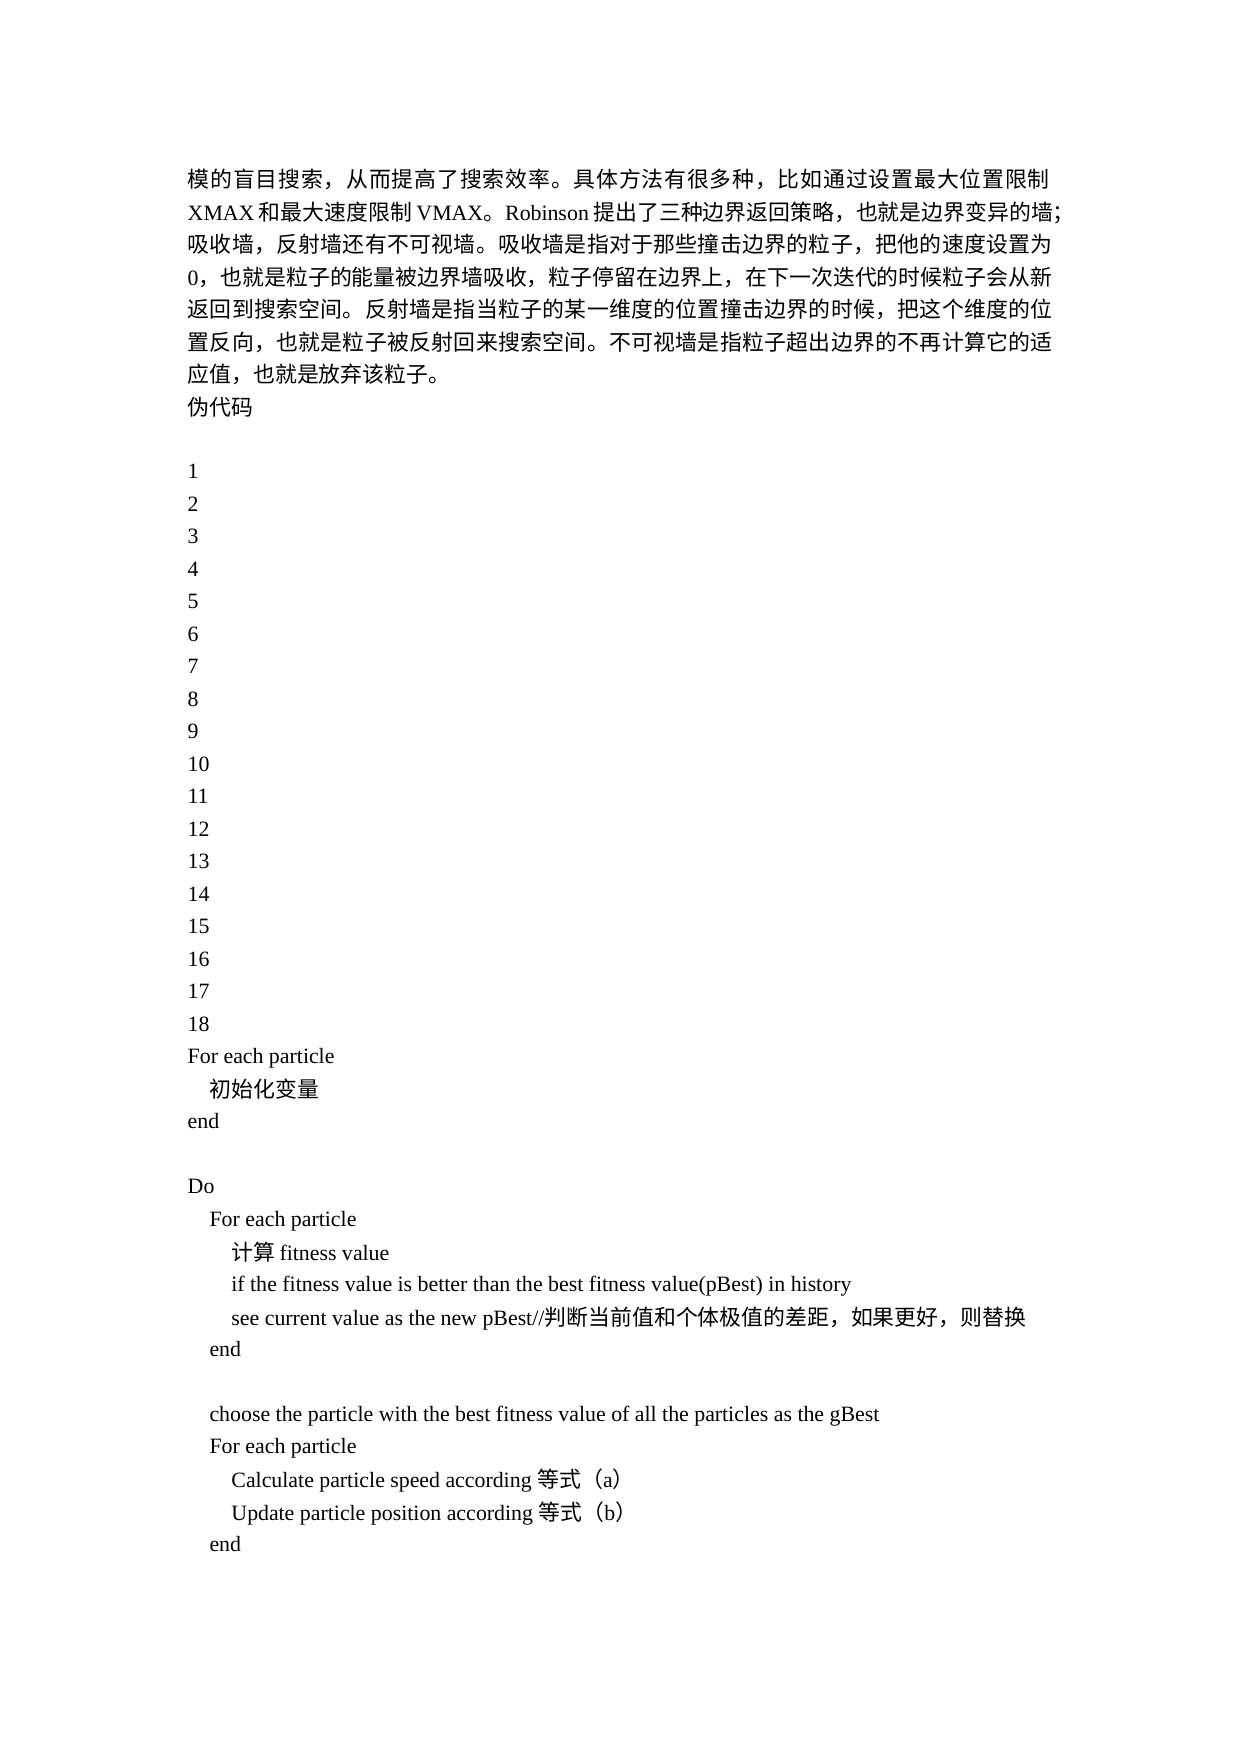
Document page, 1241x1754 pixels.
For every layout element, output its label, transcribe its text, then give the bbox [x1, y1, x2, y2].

text 初始化变量 [187, 1072, 1053, 1104]
text end [187, 1527, 1053, 1559]
text 14 [187, 877, 1053, 909]
text 17 [187, 974, 1053, 1007]
text end [187, 1104, 1053, 1137]
text For each particle [187, 1429, 1053, 1462]
text Update particle position according 等式（b） [187, 1494, 1053, 1527]
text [187, 162, 1053, 389]
text For each particle [187, 1039, 1053, 1072]
text Do [187, 1169, 1053, 1202]
text choose the particle with the best fitness value of all the particles as the gBest [187, 1397, 1053, 1429]
text 9 [187, 714, 1053, 747]
text 7 [187, 649, 1053, 682]
text see current value as the new pBest//判断当前值和个体极值的差距，如果更好，则替换 [187, 1299, 1053, 1332]
text 11 [187, 779, 1053, 812]
text 13 [187, 844, 1053, 877]
text 18 [187, 1007, 1053, 1039]
text end [187, 1332, 1053, 1364]
text 8 [187, 682, 1053, 714]
text 12 [187, 812, 1053, 844]
text 5 [187, 584, 1053, 617]
text 2 [187, 487, 1053, 519]
text 4 [187, 552, 1053, 584]
text 10 [187, 747, 1053, 779]
text 计算fitness value [187, 1234, 1053, 1267]
text Calculate particle speed according 等式（a） [187, 1462, 1053, 1494]
text 6 [187, 617, 1053, 649]
text For each particle [187, 1202, 1053, 1234]
text 伪代码 [187, 389, 1053, 422]
text 16 [187, 942, 1053, 974]
text 1 [187, 454, 1053, 487]
text 3 [187, 519, 1053, 552]
text if the fitness value is better than the best fitness value(pBest) in history [187, 1267, 1053, 1299]
text 15 [187, 909, 1053, 942]
